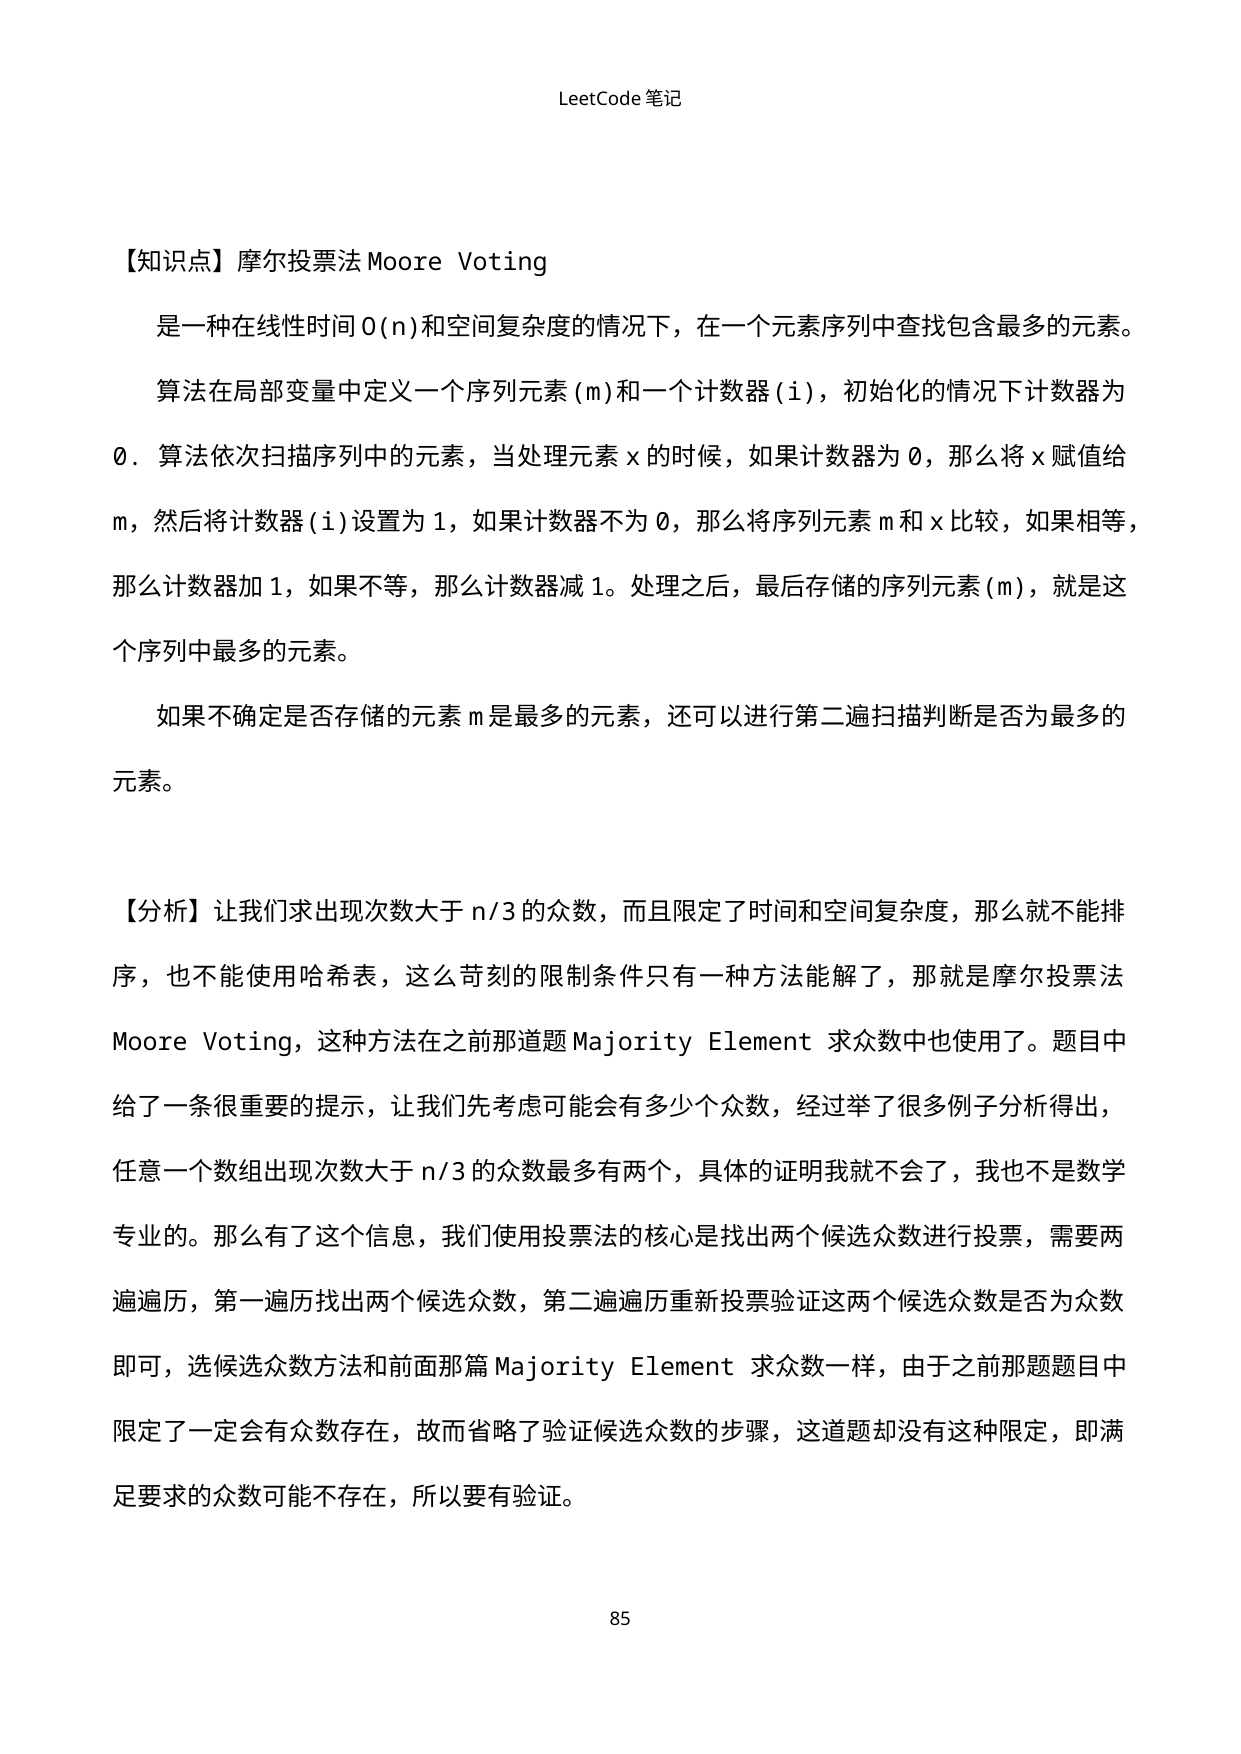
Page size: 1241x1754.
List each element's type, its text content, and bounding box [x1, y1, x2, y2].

text 算法在局部变量中定义一个序列元素(m)和一个计数器(i)，初始化的情况下计数器为0. 算法依次扫描序列中的元素，当处理元素x的时候，如果计数器为0，那么将x赋值给m，然后将计数器(i)设置为1，如果计数器不为0，那么将序列元素m和x比较，如果相等，那么计数器加1，如果不等，那么计数器减1。处理之后，最后存储的序列元素(m)，就是这个序列中最多的元素。 [112, 357, 1128, 682]
text 如果不确定是否存储的元素m是最多的元素，还可以进行第二遍扫描判断是否为最多的元素。 [112, 682, 1128, 812]
text 【知识点】摩尔投票法Moore Voting [112, 227, 1128, 292]
text 【分析】让我们求出现次数大于n/3的众数，而且限定了时间和空间复杂度，那么就不能排序，也不能使用哈希表，这么苛刻的限制条件只有一种方法能解了，那就是摩尔投票法 Moore Voting，这种方法在之前那道题Majority Element 求众数中也使用了。题目中给了一条很重要的提示，让我们先考虑可能会有多少个众数，经过举了很多例子分析得出，任意一个数组出现次数大于n/3的众数最多有两个，具体的证明我就不会了，我也不是数学专业的。那么有了这个信息，我们使用投票法的核心是找出两个候选众数进行投票，需要两遍遍历，第一遍历找出两个候选众数，第二遍遍历重新投票验证这两个候选众数是否为众数即可，选候选众数方法和前面那篇Majority Element 求众数一样，由于之前那题题目中限定了一定会有众数存在，故而省略了验证候选众数的步骤，这道题却没有这种限定，即满足要求的众数可能不存在，所以要有验证。 [112, 877, 1128, 1527]
text 是一种在线性时间O(n)和空间复杂度的情况下，在一个元素序列中查找包含最多的元素。 [112, 292, 1128, 357]
